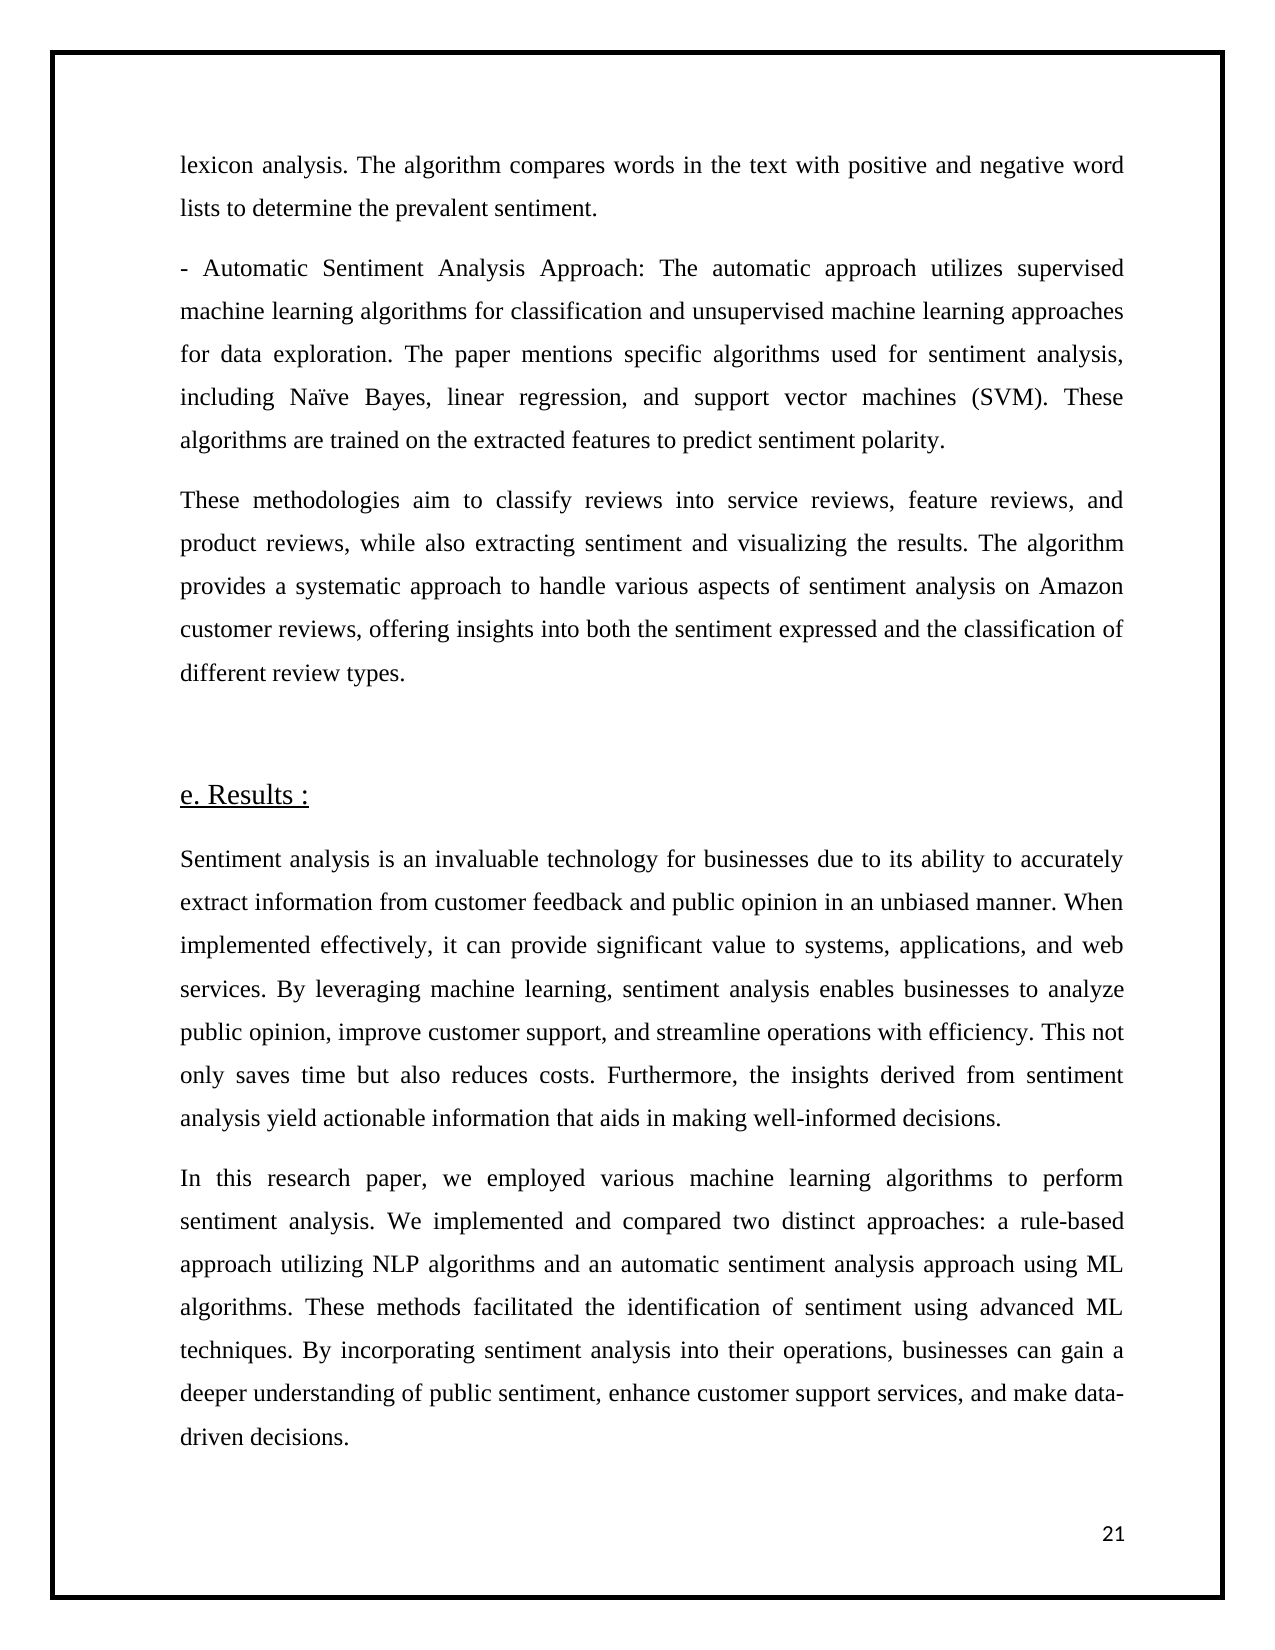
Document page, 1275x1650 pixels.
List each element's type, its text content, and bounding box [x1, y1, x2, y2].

text - Automatic Sentiment Analysis Approach: The automatic approach utilizes supervised machine learning algorithms for classification and unsupervised machine learning approaches for data exploration. The paper mentions specific algorithms used for sentiment analysis, including Naïve Bayes, linear regression, and support vector machines (SVM). These algorithms are trained on the extracted features to predict sentiment polarity. [180, 253, 1125, 454]
text Sentiment analysis is an invaluable technology for businesses due to its ability to accurately extract information from customer feedback and public opinion in an unbiased manner. When implemented effectively, it can provide significant value to systems, applications, and web services. By leveraging machine learning, sentiment analysis enables businesses to analyze public opinion, improve customer support, and streamline operations with efficiency. This not only saves time but also reduces costs. Furthermore, the insights derived from sentiment analysis yield actionable information that aids in making well-informed decisions. [180, 844, 1125, 1132]
text In this research paper, we employed various machine learning algorithms to perform sentiment analysis. We implemented and compared two distinct approaches: a rule-based approach utilizing NLP algorithms and an automatic sentiment analysis approach using ML algorithms. These methods facilitated the identification of sentiment using advanced ML techniques. By incorporating sentiment analysis into their operations, businesses can gain a deeper understanding of public sentiment, enhance customer support services, and make data-driven decisions. [180, 1163, 1125, 1450]
text These methodologies aim to classify reviews into service reviews, feature reviews, and product reviews, while also extracting sentiment and visualizing the results. The algorithm provides a systematic approach to handle various aspects of sentiment analysis on Amazon customer reviews, offering insights into both the sentiment expressed and the classification of different review types. [180, 485, 1125, 686]
text e. Results : [180, 777, 1125, 811]
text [180, 150, 1125, 222]
